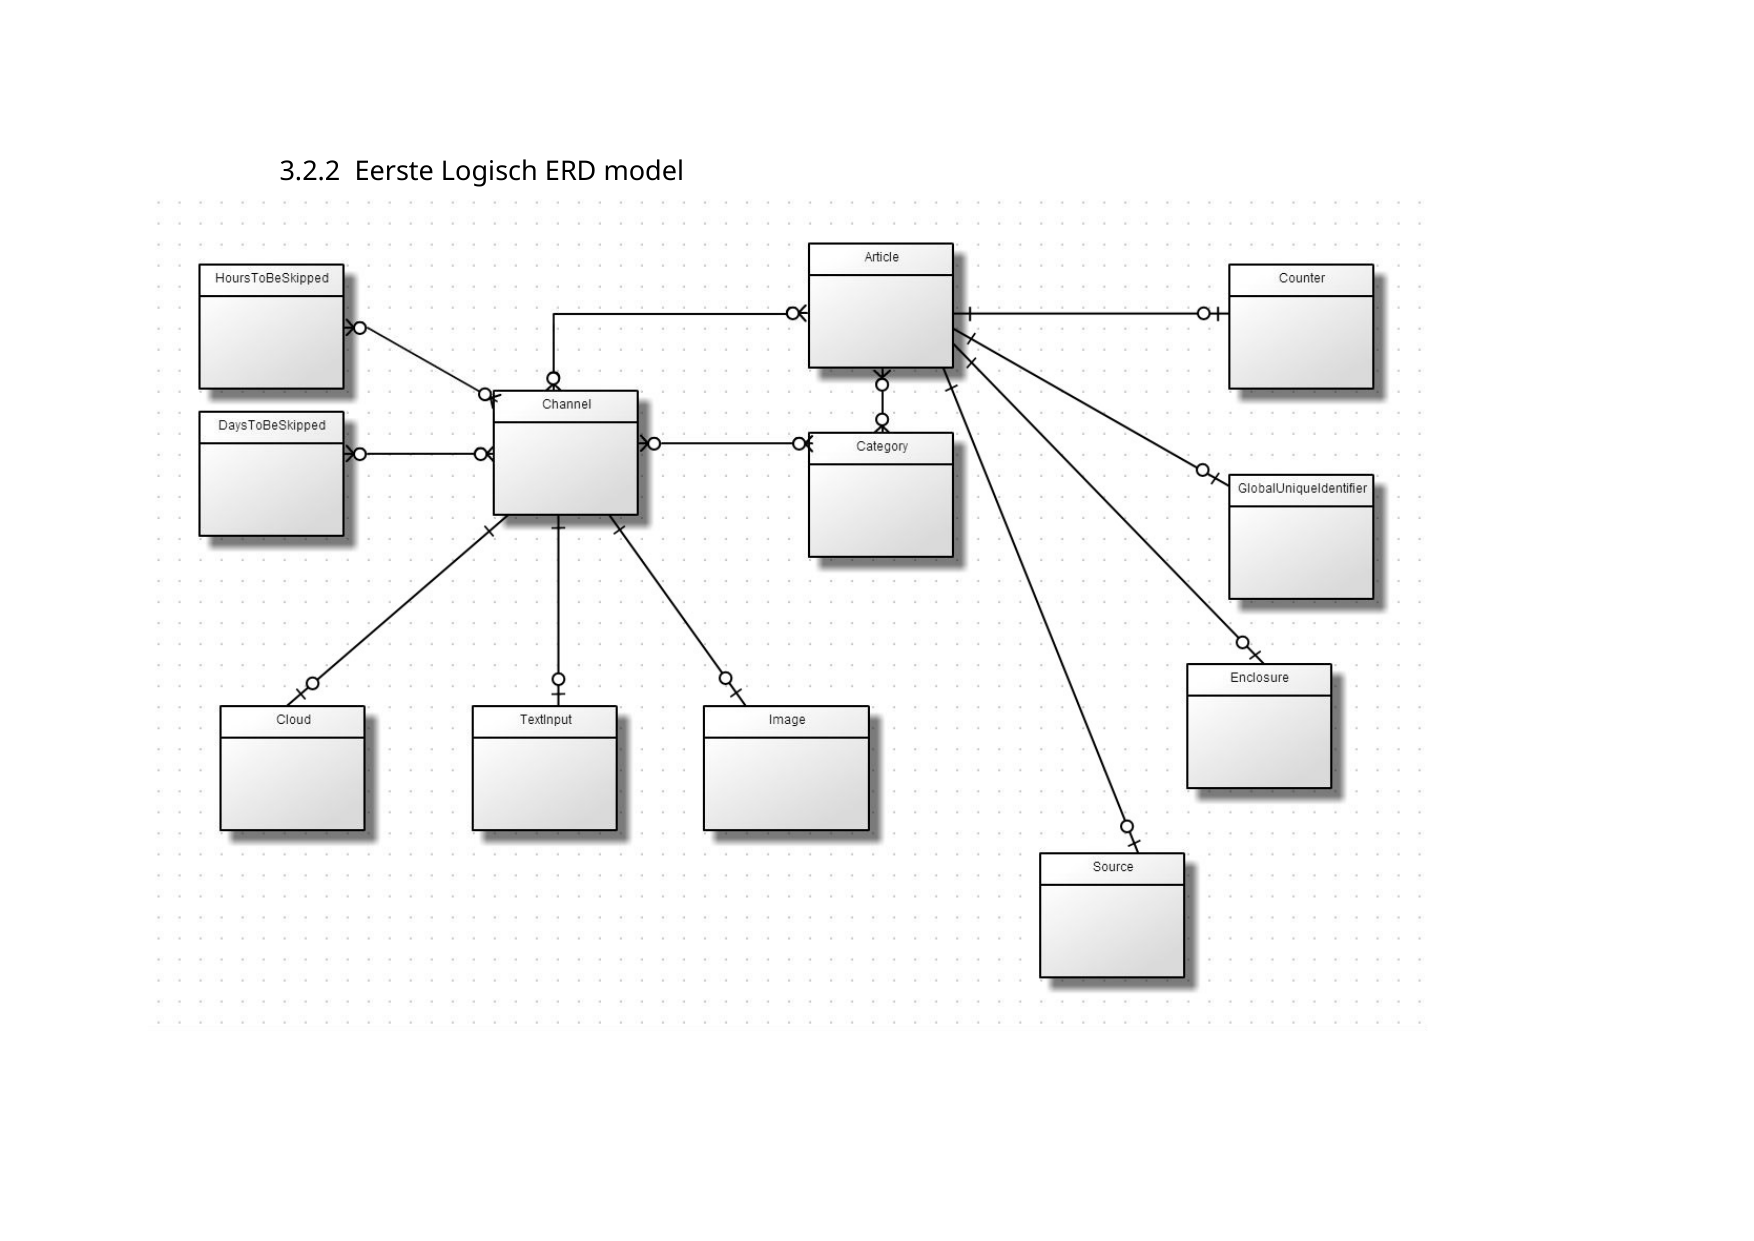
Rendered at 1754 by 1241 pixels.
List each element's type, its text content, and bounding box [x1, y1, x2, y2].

picture [147, 191, 1428, 1031]
subtitle Eerste Logisch ERD model [279, 152, 1606, 189]
